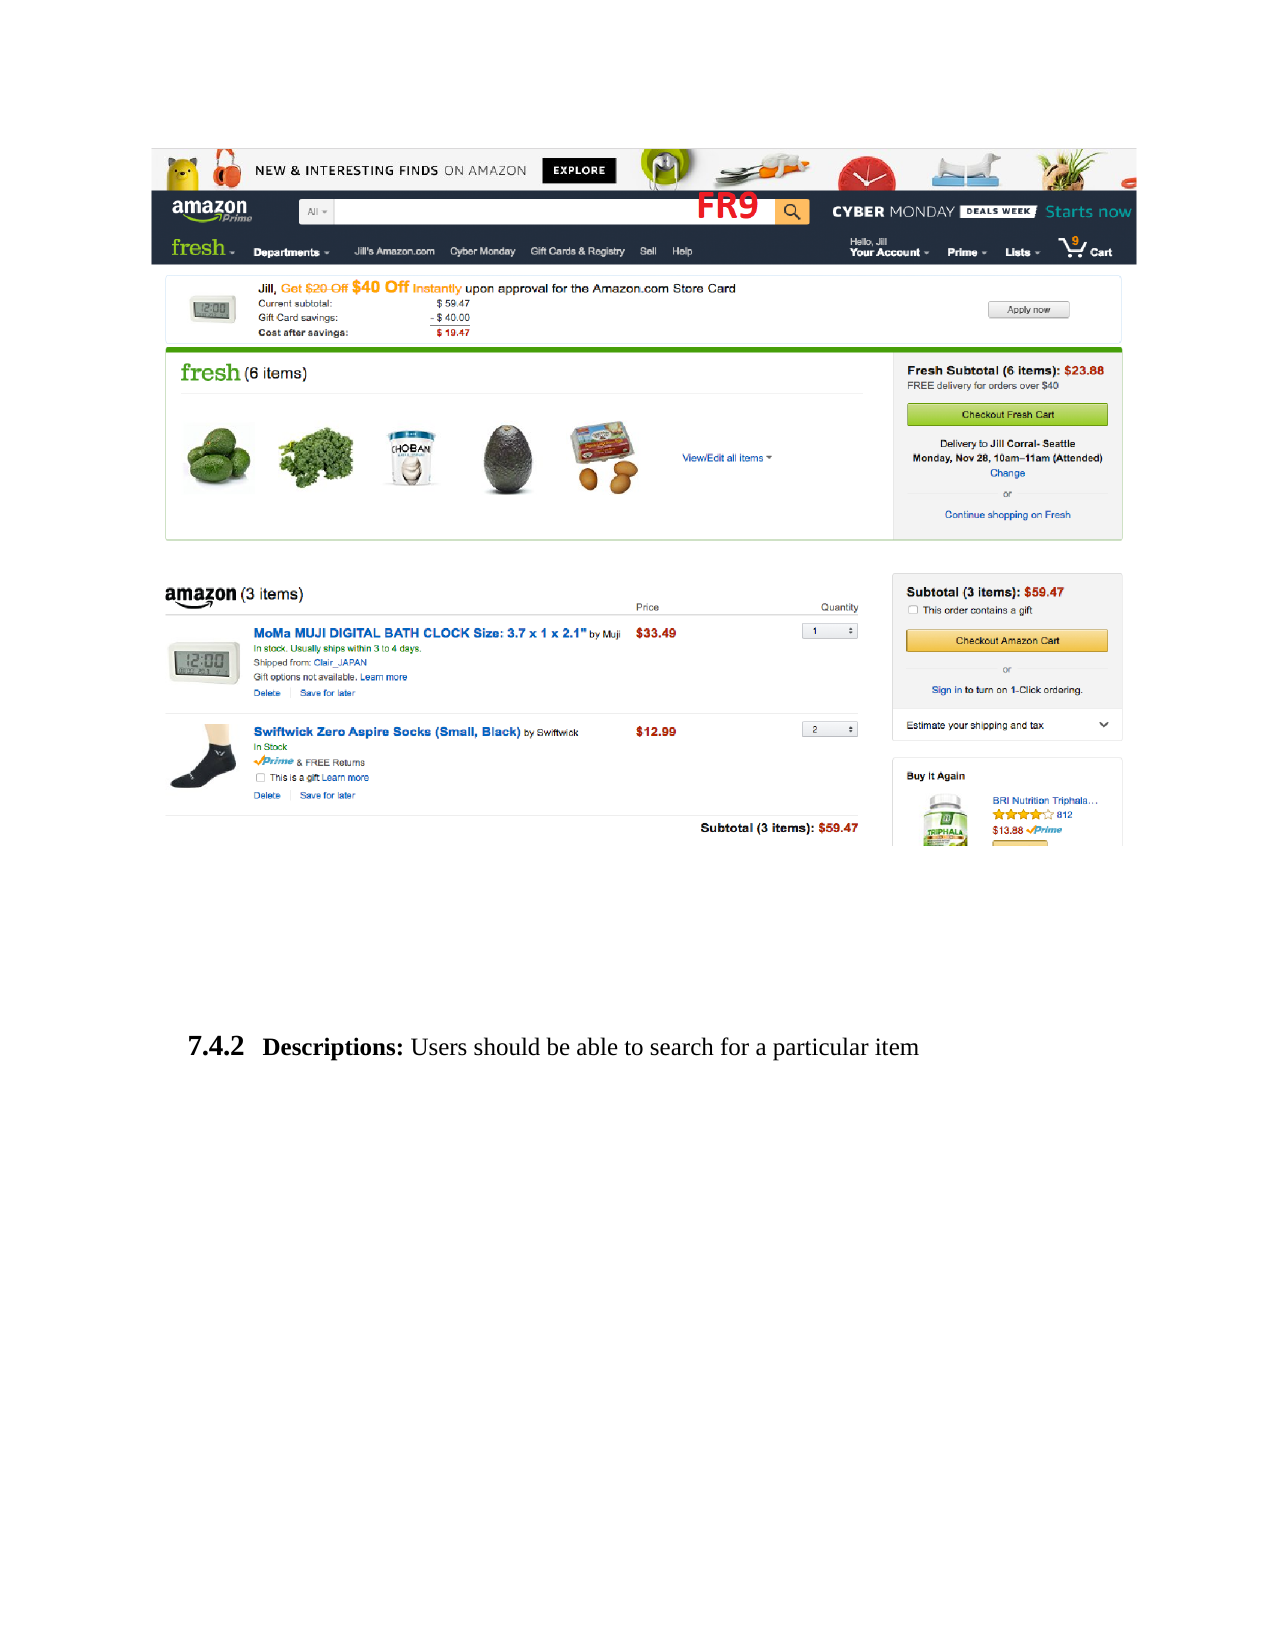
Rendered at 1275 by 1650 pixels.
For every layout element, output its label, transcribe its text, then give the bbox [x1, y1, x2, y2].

picture [140, 141, 1137, 865]
list Descriptions: Users should be able to search for a particular item [187, 1029, 1137, 1062]
